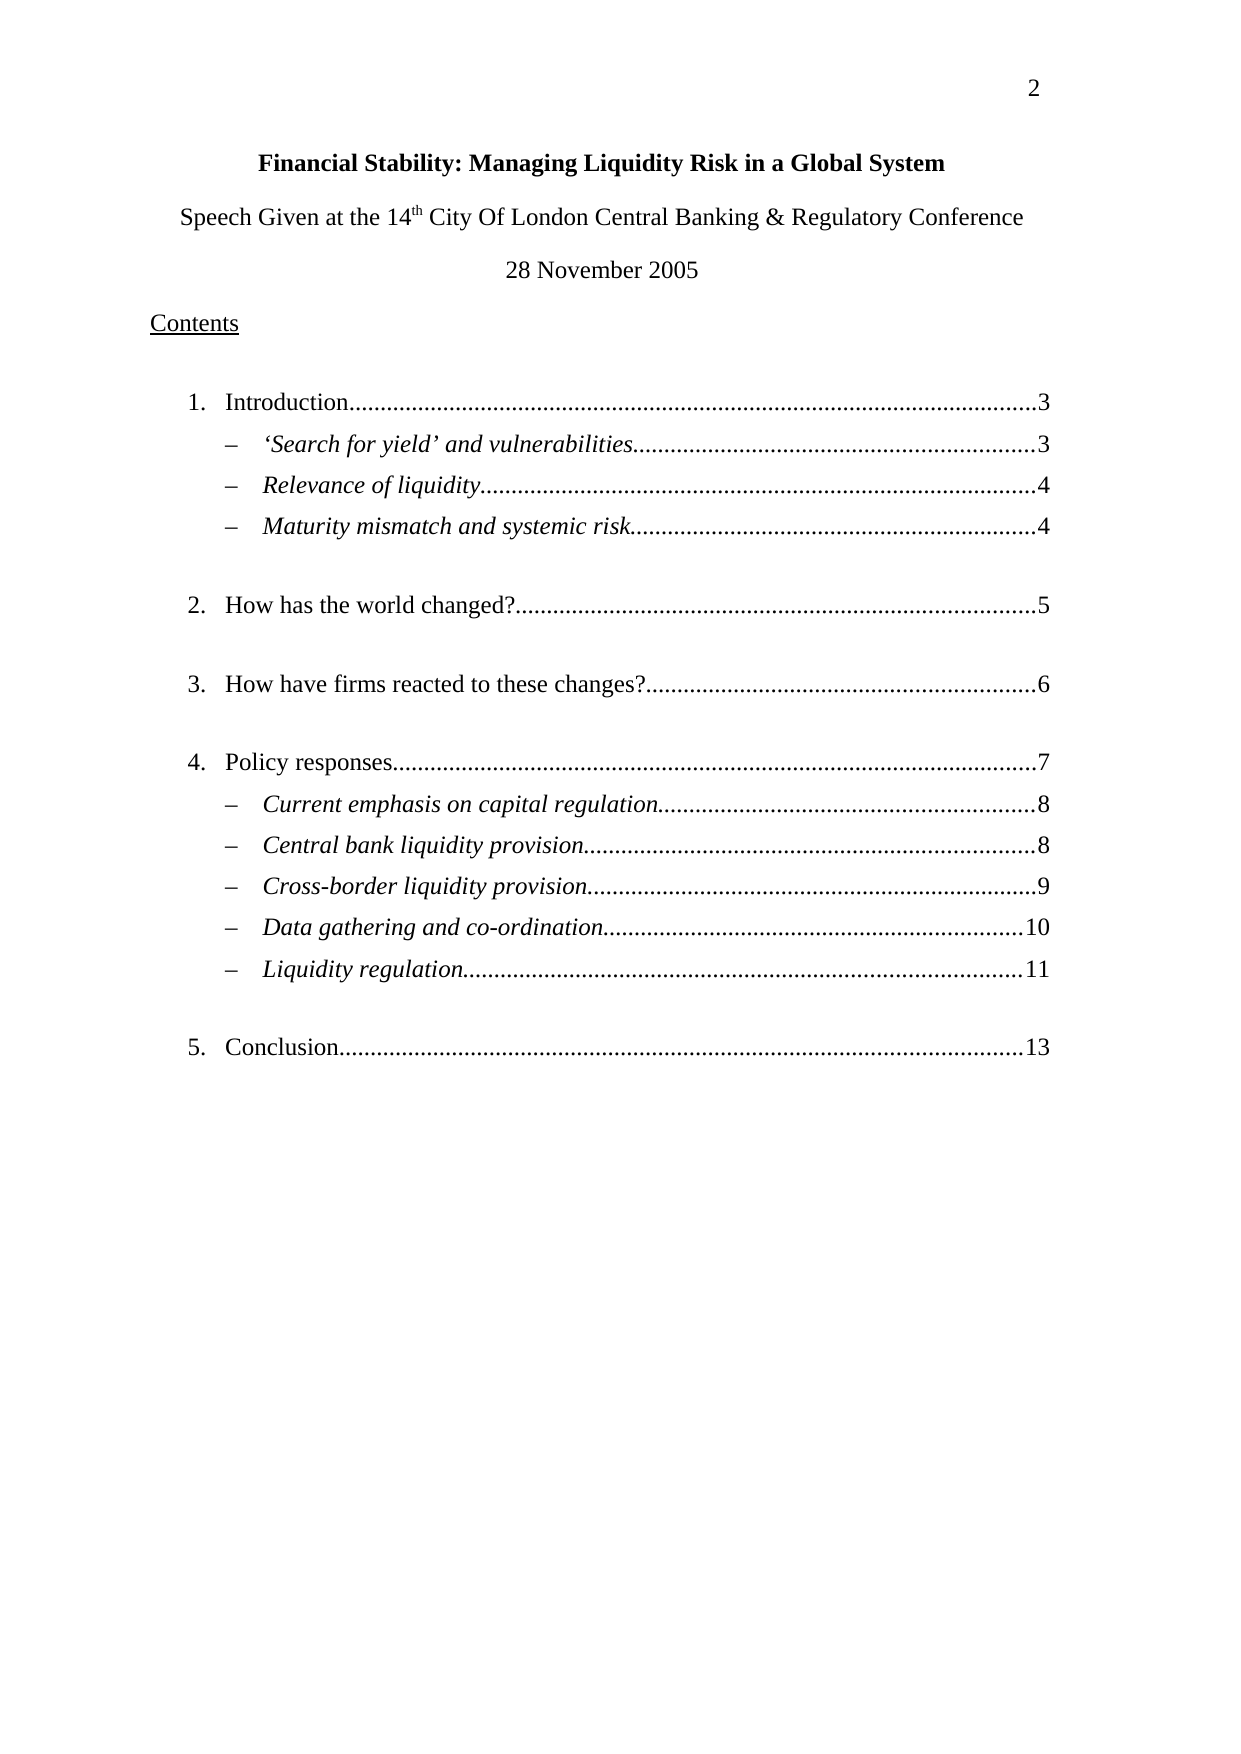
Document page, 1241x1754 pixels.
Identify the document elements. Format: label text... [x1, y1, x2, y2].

list Cross-border liquidity provision. 9 [225, 871, 1065, 900]
text Financial Stability: Managing Liquidity Risk in a Global System [178, 148, 1025, 177]
list Relevance of liquidity 4 [225, 470, 1065, 499]
list Central bank liquidity provision 8 [225, 830, 1065, 859]
list Introduction 3 [187, 387, 1065, 416]
text Speech Given at the 14th City Of London Central Banking & Regulatory Conference 28 November 2005 [178, 202, 1025, 284]
list Policy responses 7 [187, 747, 1065, 776]
list Data gathering and co-ordination 10 [225, 912, 1065, 941]
list How have firms reacted to these changes? 6 [187, 669, 1065, 697]
list How has the world changed? 5 [187, 590, 1065, 619]
list Maturity mismatch and systemic risk 4 [225, 511, 1065, 540]
list Conclusion 13 [187, 1032, 1065, 1061]
list Liquidity regulation 11 [225, 954, 1065, 982]
list Current emphasis on capital regulation 8 [225, 789, 1065, 817]
text Contents [150, 309, 1065, 337]
list ‘Search for yield’ and vulnerabilities 3 [225, 429, 1065, 457]
